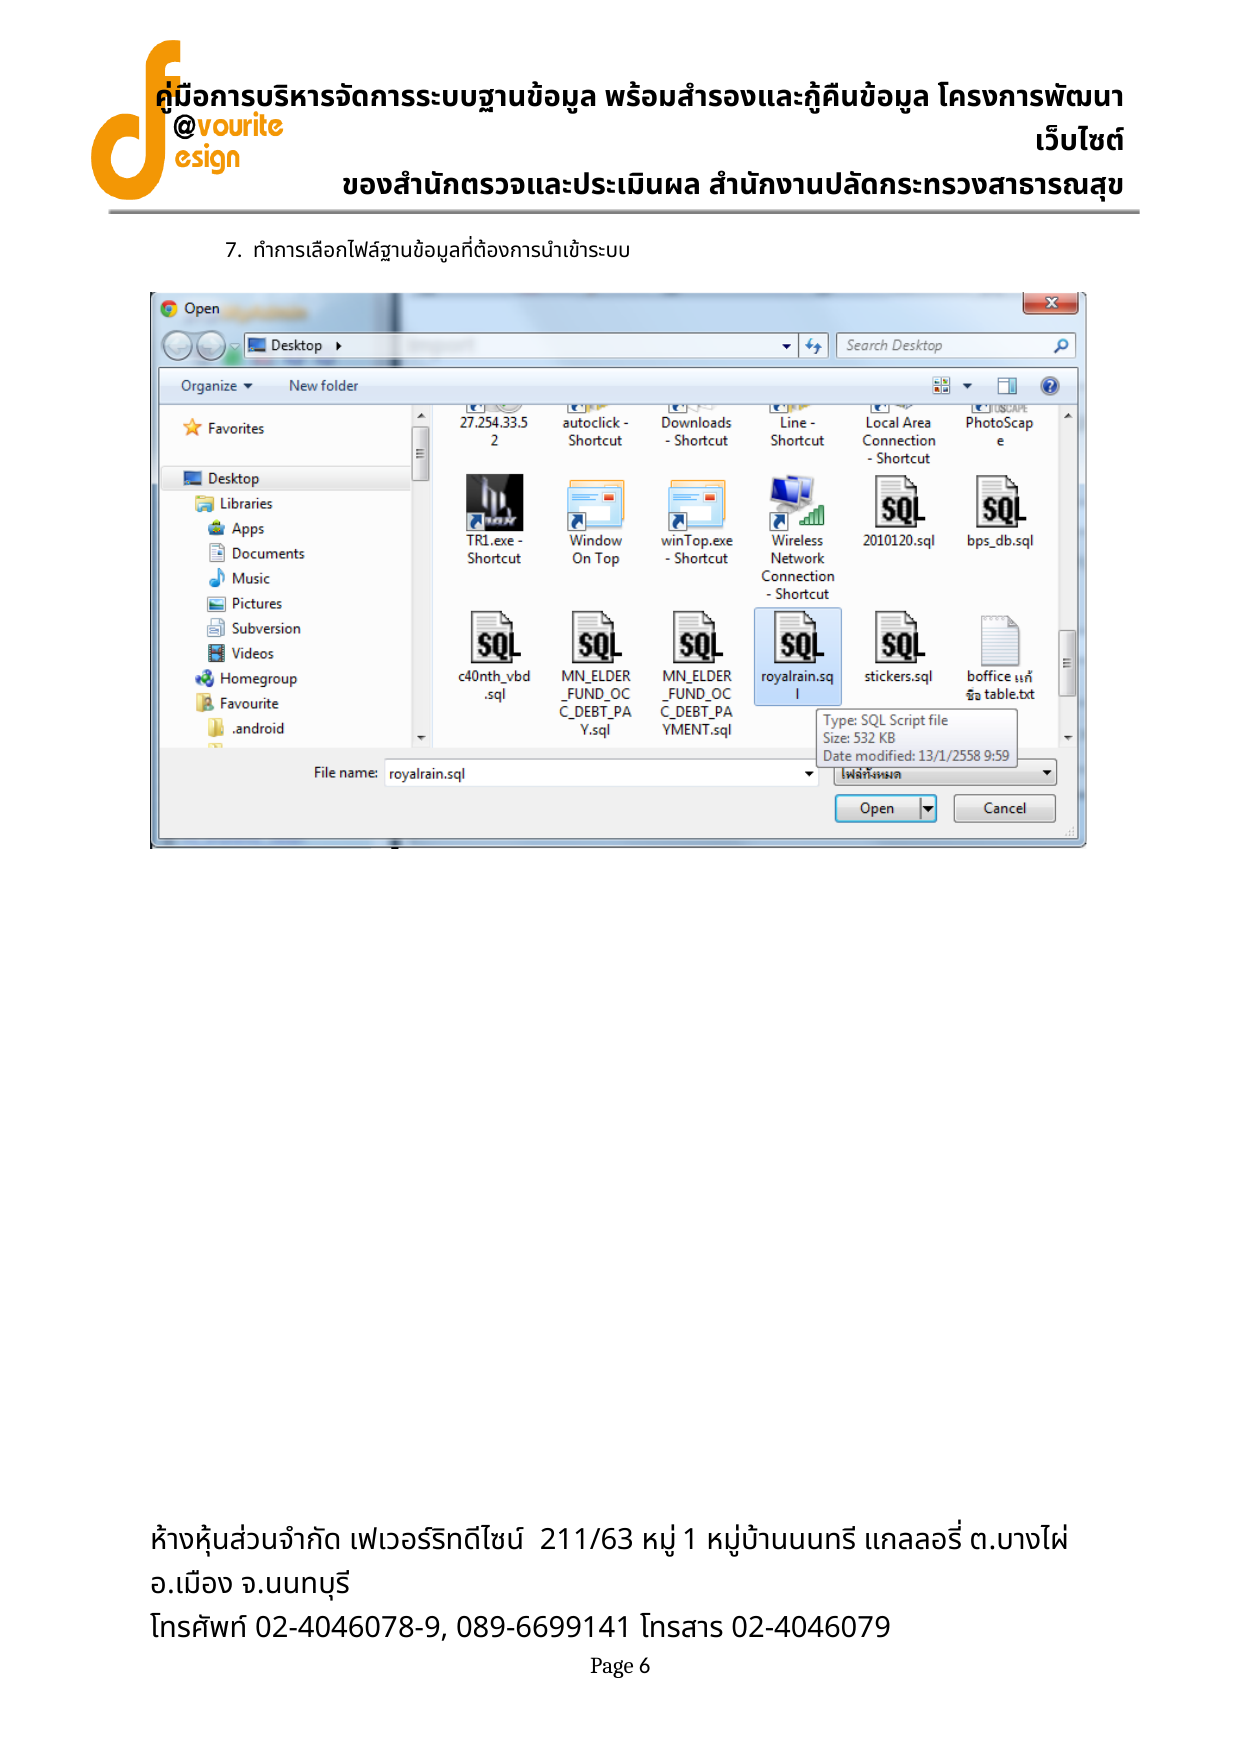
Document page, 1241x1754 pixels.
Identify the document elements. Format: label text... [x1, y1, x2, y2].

picture [150, 292, 1087, 849]
text 7. ทำการเลือกไฟล์ฐานข้อมูลที่ต้องการนำเข้าระบบ [150, 235, 1090, 267]
picture [108, 209, 1140, 214]
picture [89, 37, 284, 203]
